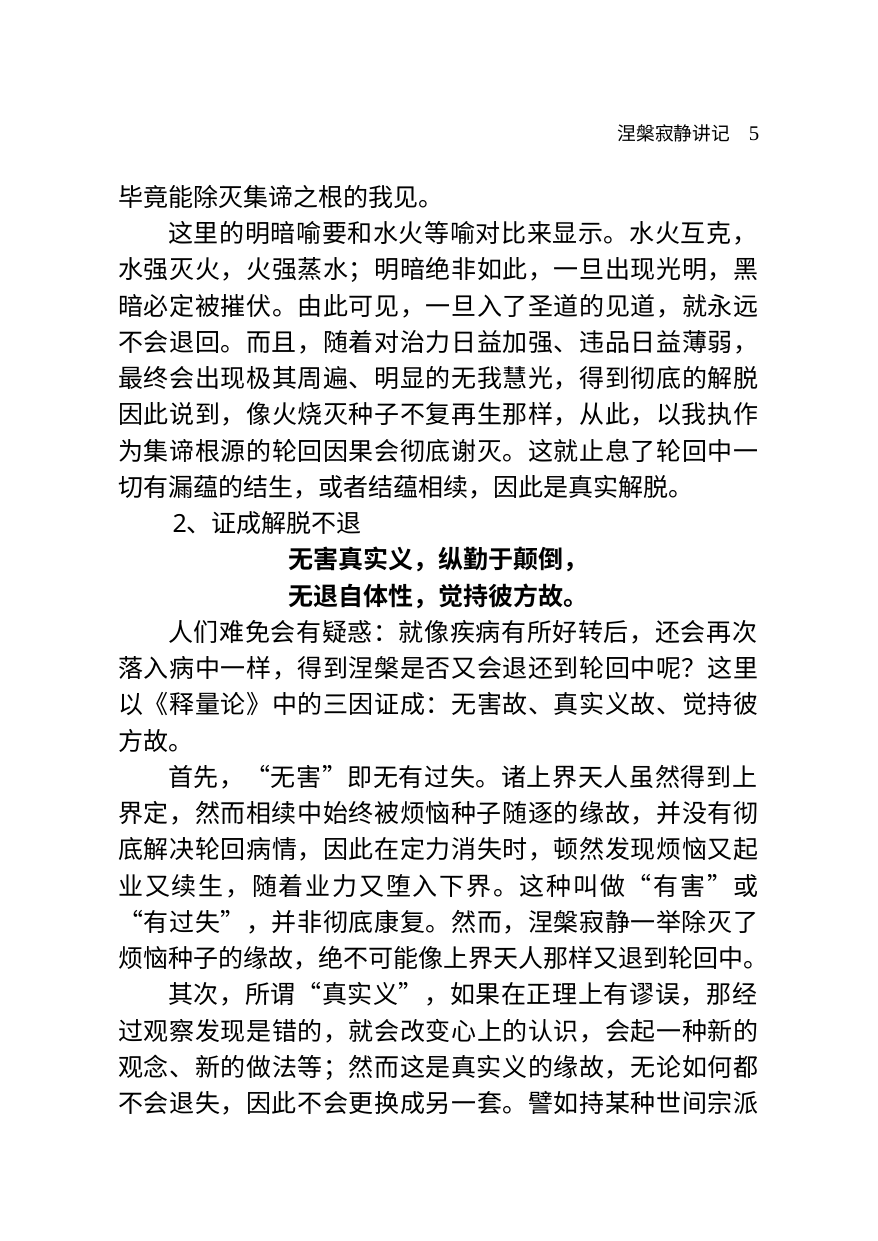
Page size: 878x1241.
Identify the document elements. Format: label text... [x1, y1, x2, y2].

text 人们难免会有疑惑：就像疾病有所好转后，还会再次落入病中一样，得到涅槃是否又会退还到轮回中呢？这里以《释量论》中的三因证成：无害故、真实义故、觉持彼方故。 [118, 612, 759, 757]
text 2、证成解脱不退 [118, 503, 759, 540]
text 无退自体性，觉持彼方故。 [118, 576, 759, 612]
text 这里的明暗喻要和水火等喻对比来显示。水火互克，水强灭火，火强蒸水；明暗绝非如此，一旦出现光明，黑暗必定被摧伏。由此可见，一旦入了圣道的见道，就永远不会退回。而且，随着对治力日益加强、违品日益薄弱，最终会出现极其周遍、明显的无我慧光，得到彻底的解脱。因此说到，像火烧灭种子不复再生那样，从此，以我执作为集谛根源的轮回因果会彻底谢灭。这就止息了轮回中一切有漏蕴的结生，或者结蕴相续，因此是真实解脱。 [118, 213, 759, 503]
text 无害真实义，纵勤于颠倒， [118, 540, 759, 576]
text 首先，“无害”即无有过失。诸上界天人虽然得到上界定，然而相续中始终被烦恼种子随逐的缘故，并没有彻底解决轮回病情，因此在定力消失时，顿然发现烦恼又起，业又续生，随着业力又堕入下界。这种叫做“有害”或“有过失”，并非彻底康复。然而，涅槃寂静一举除灭了烦恼种子的缘故，绝不可能像上界天人那样又退到轮回中。 [118, 757, 759, 975]
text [118, 975, 759, 1120]
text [118, 177, 759, 213]
